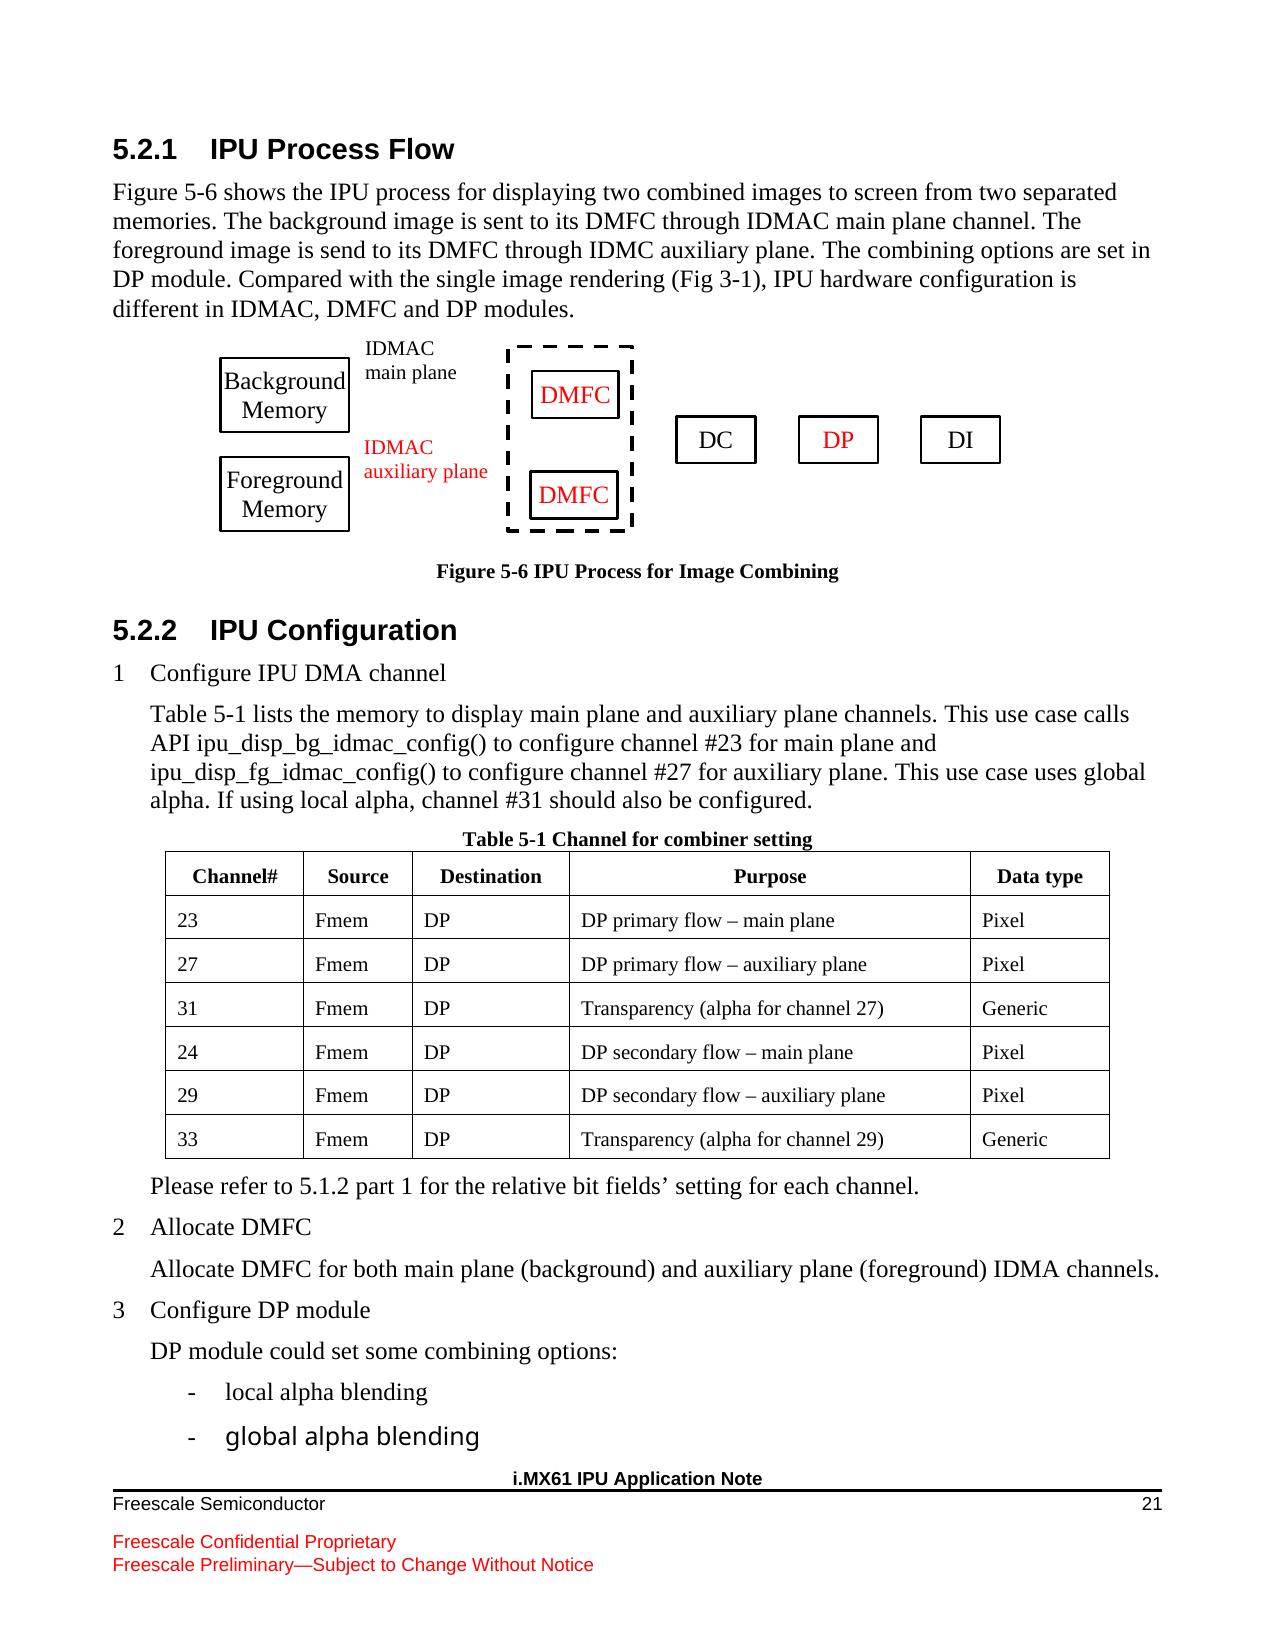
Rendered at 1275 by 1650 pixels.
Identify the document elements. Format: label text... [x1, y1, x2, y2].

table_cell Pixel [971, 1071, 1109, 1114]
table_cell Transparency (alpha for channel 29) [570, 1115, 970, 1158]
table_header Destination [413, 852, 569, 894]
table_header Data type [971, 852, 1109, 894]
table_cell DP [413, 1115, 569, 1158]
table_cell Generic [971, 983, 1109, 1026]
table_cell DP [413, 896, 569, 938]
table_cell 27 [166, 939, 303, 982]
text Table 5-1 Channel for combiner setting [112, 827, 1162, 851]
table_cell DP primary flow – main plane [570, 896, 970, 938]
table_cell Generic [971, 1115, 1109, 1158]
table_cell DP secondary flow – main plane [570, 1027, 970, 1070]
table_cell DP [413, 1027, 569, 1070]
list Configure DP module [112, 1295, 1162, 1324]
table_cell DP [413, 1071, 569, 1114]
table_cell Pixel [971, 1027, 1109, 1070]
text Figure 5-6 IPU Process for Image Combining [112, 559, 1162, 583]
table_header Purpose [570, 852, 970, 894]
table_cell DP primary flow – auxiliary plane [570, 939, 970, 982]
table_cell Transparency (alpha for channel 27) [570, 983, 970, 1026]
list Allocate DMFC [112, 1212, 1162, 1241]
table_cell Fmem [304, 1115, 412, 1158]
table_cell 23 [166, 896, 303, 938]
table_cell 33 [166, 1115, 303, 1158]
table_cell 24 [166, 1027, 303, 1070]
list local alpha blending [187, 1377, 1162, 1406]
table_cell Fmem [304, 1071, 412, 1114]
table_cell Fmem [304, 983, 412, 1026]
table_cell Fmem [304, 939, 412, 982]
table_cell 31 [166, 983, 303, 1026]
text Figure 5-6 shows the IPU process for displaying two combined images to screen from two separated memories. The background image is sent to its DMFC through IDMAC main plane channel. The foreground image is send to its DMFC through IDMC auxiliary plane. The combining options are set in DP module. Compared with the single image rendering (Fig 3-1), IPU hardware configuration is different in IDMAC, DMFC and DP modules. [112, 177, 1162, 323]
text Please refer to 5.1.2 part 1 for the relative bit fields’ setting for each channel. [150, 1171, 1162, 1200]
table_cell DP [413, 939, 569, 982]
table_cell 29 [166, 1071, 303, 1114]
text DP module could set some combining options: [150, 1336, 1162, 1365]
list Configure IPU DMA channel [112, 658, 1162, 687]
text Allocate DMFC for both main plane (background) and auxiliary plane (foreground) IDMA channels. [150, 1254, 1162, 1282]
table_header Channel# [166, 852, 303, 894]
subtitle IPU Configuration [112, 620, 1162, 645]
table_header Source [304, 852, 412, 894]
text Table 5-1 lists the memory to display main plane and auxiliary plane channels. This use case calls API ipu_disp_bg_idmac_config() to configure channel #23 for main plane and ipu_disp_fg_idmac_config() to configure channel #27 for auxiliary plane. This use case uses global alpha. If using local alpha, channel #31 should also be configured. [150, 699, 1162, 814]
table_cell Pixel [971, 939, 1109, 982]
table_cell DP [413, 983, 569, 1026]
table_cell Fmem [304, 1027, 412, 1070]
table_cell DP secondary flow – auxiliary plane [570, 1071, 970, 1114]
table_cell Pixel [971, 896, 1109, 938]
subtitle IPU Process Flow [112, 139, 1162, 164]
list global alpha blending [187, 1419, 1162, 1453]
table_cell Fmem [304, 896, 412, 938]
